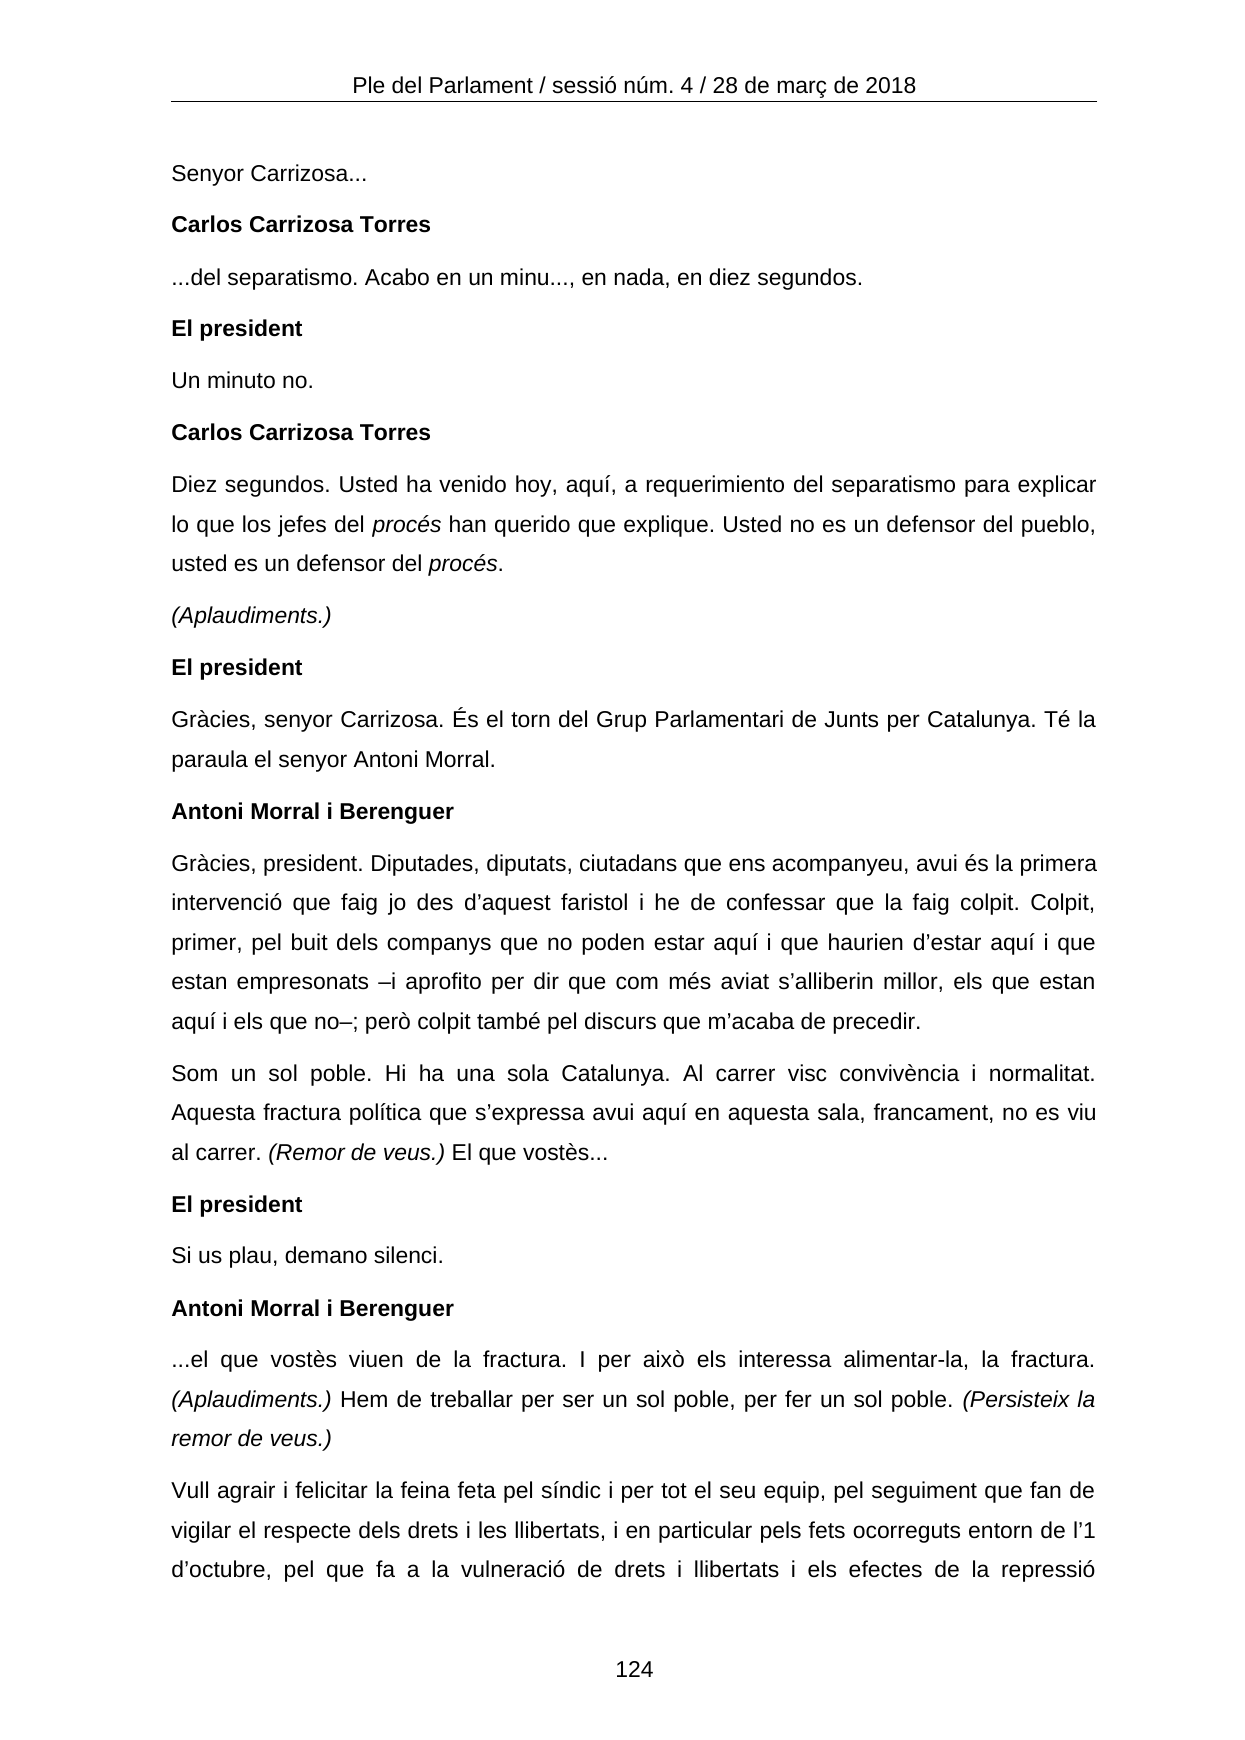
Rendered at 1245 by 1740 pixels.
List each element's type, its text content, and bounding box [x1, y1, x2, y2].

text Carlos Carrizosa Torres [171, 211, 1097, 238]
text ...el que vostès viuen de la fractura. I per això els interessa alimentar-la, la fractura. (Aplaudiments.) Hem de treballar per ser un sol poble, per fer un sol poble. (Persisteix la remor de veus.) [171, 1346, 1097, 1452]
text ...del separatismo. Acabo en un minu..., en nada, en diez segundos. [171, 263, 1097, 290]
text El president [171, 315, 1097, 342]
text Senyor Carrizosa... [171, 159, 1097, 186]
text Antoni Morral i Berenguer [171, 798, 1097, 824]
text El president [171, 654, 1097, 681]
text (Aplaudiments.) [171, 602, 1097, 629]
text Carlos Carrizosa Torres [171, 419, 1097, 446]
text Som un sol poble. Hi ha una sola Catalunya. Al carrer visc convivència i normalitat. Aquesta fractura política que s’expressa avui aquí en aquesta sala, francament, no es viu al carrer. (Remor de veus.) El que vostès... [171, 1059, 1097, 1165]
text Diez segundos. Usted ha venido hoy, aquí, a requerimiento del separatismo para explicar lo que los jefes del procés han querido que explique. Usted no es un defensor del pueblo, usted es un defensor del procés. [171, 471, 1097, 577]
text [171, 1477, 1097, 1583]
text El president [171, 1191, 1097, 1217]
text Si us plau, demano silenci. [171, 1242, 1097, 1269]
text Un minuto no. [171, 367, 1097, 394]
text Gràcies, president. Diputades, diputats, ciutadans que ens acompanyeu, avui és la primera intervenció que faig jo des d’aquest faristol i he de confessar que la faig colpit. Colpit, primer, pel buit dels companys que no poden estar aquí i que haurien d’estar aquí i que estan empresonats –i aprofito per dir que com més aviat s’alliberin millor, els que estan aquí i els que no–; però colpit també pel discurs que m’acaba de precedir. [171, 850, 1097, 1034]
text Antoni Morral i Berenguer [171, 1294, 1097, 1321]
text Gràcies, senyor Carrizosa. És el torn del Grup Parlamentari de Junts per Catalunya. Té la paraula el senyor Antoni Morral. [171, 706, 1097, 772]
